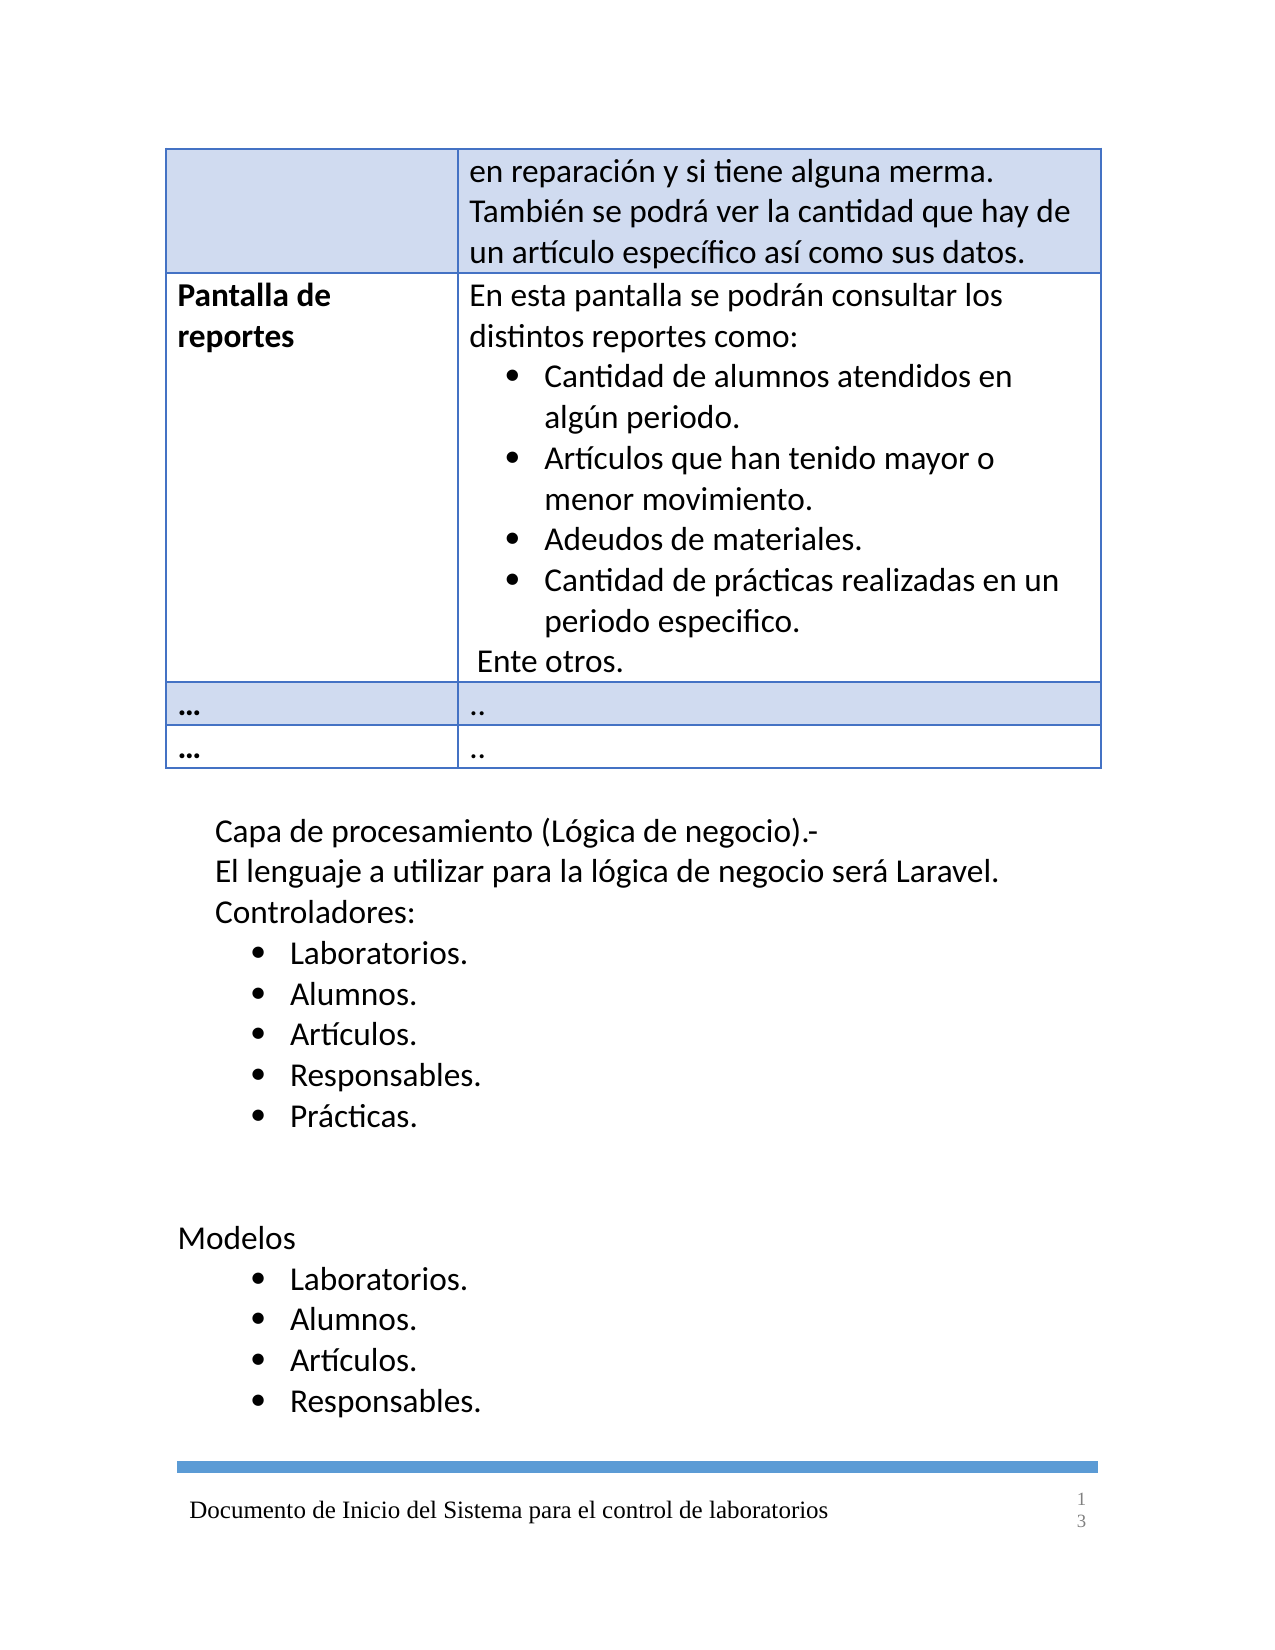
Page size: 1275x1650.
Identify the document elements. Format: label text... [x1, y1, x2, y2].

table_cell .. [459, 683, 1100, 724]
text El lenguaje a utilizar para la lógica de negocio será Laravel. [215, 850, 1098, 891]
table_cell … [167, 683, 457, 724]
list Laboratorios. [252, 1258, 1098, 1298]
list Alumnos. [252, 973, 1098, 1013]
list Responsables. [252, 1054, 1098, 1095]
table_cell … [167, 726, 457, 767]
list Artículos. [252, 1013, 1098, 1054]
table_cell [459, 150, 1100, 272]
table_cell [167, 150, 457, 272]
table_cell Pantalla de reportes [167, 274, 457, 681]
list Prácticas. [252, 1095, 1098, 1136]
list Responsables. [252, 1380, 1098, 1421]
list Alumnos. [252, 1298, 1098, 1339]
list Laboratorios. [252, 932, 1098, 973]
table_cell .. [459, 726, 1100, 767]
text Capa de procesamiento (Lógica de negocio).- [215, 810, 1098, 850]
table_cell En esta pantalla se podrán consultar los distintos reportes como: Cantidad de alumnos atendidos en algún periodo. Artículos que han tenido mayor o menor movimiento. Adeudos de materiales. Cantidad de prácticas realizadas en un periodo especifico. Ente otros. [459, 274, 1100, 681]
text Modelos [177, 1217, 1098, 1258]
list Artículos. [252, 1339, 1098, 1380]
text Controladores: [177, 891, 1098, 932]
